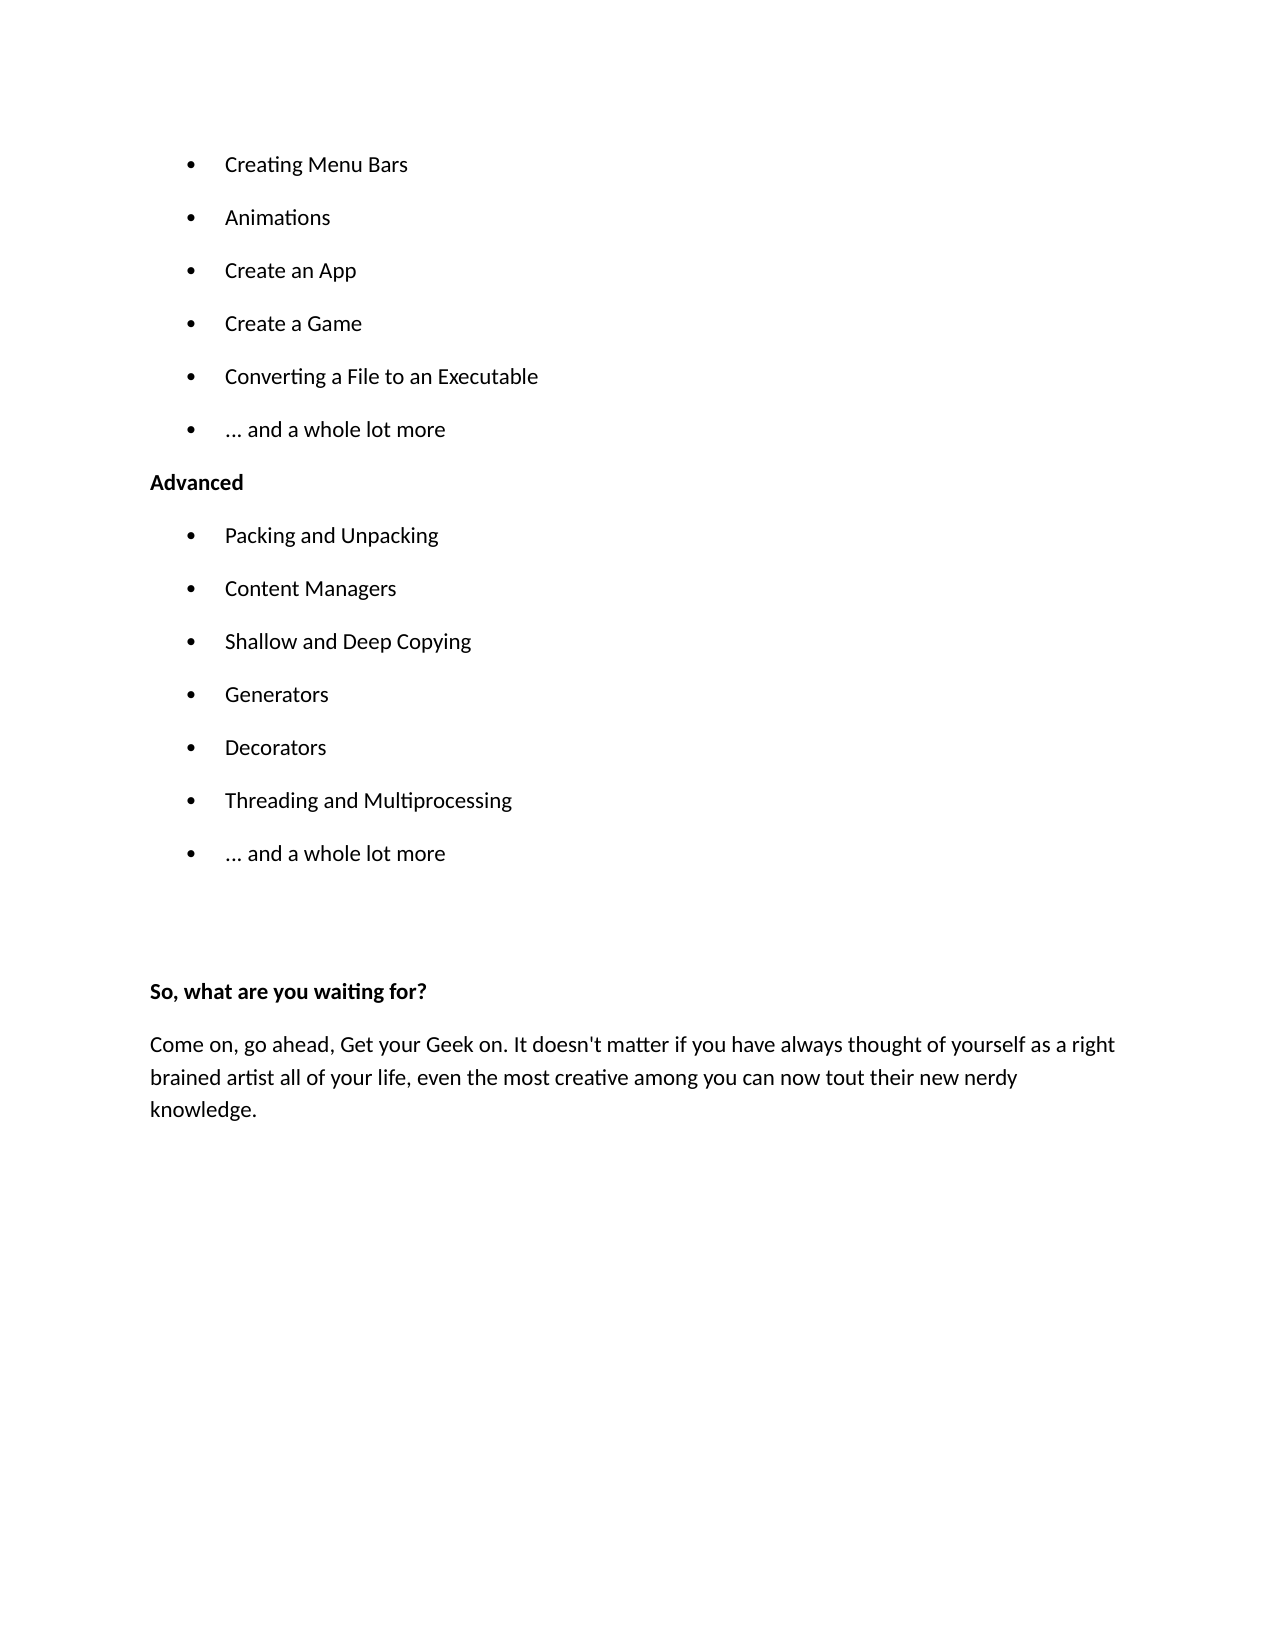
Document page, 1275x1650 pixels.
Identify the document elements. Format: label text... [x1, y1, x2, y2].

list Converting a File to an Executable [187, 362, 1125, 390]
text Come on, go ahead, Get your Geek on. It doesn't matter if you have always thought of yourself as a right brained artist all of your life, even the most creative among you can now tout their new nerdy knowledge. [150, 1031, 1125, 1123]
list Generators [187, 680, 1125, 708]
text Advanced [150, 468, 1125, 496]
list ... and a whole lot more [187, 839, 1125, 867]
list Shallow and Deep Copying [187, 627, 1125, 655]
list Packing and Unpacking [187, 521, 1125, 549]
list Animations [187, 203, 1125, 231]
list Create an App [187, 256, 1125, 284]
text So, what are you waiting for? [150, 977, 1125, 1006]
list Content Managers [187, 574, 1125, 602]
list Creating Menu Bars [187, 150, 1125, 178]
list Threading and Multiprocessing [187, 786, 1125, 814]
list Create a Game [187, 309, 1125, 337]
list ... and a whole lot more [187, 415, 1125, 443]
list Decorators [187, 733, 1125, 761]
